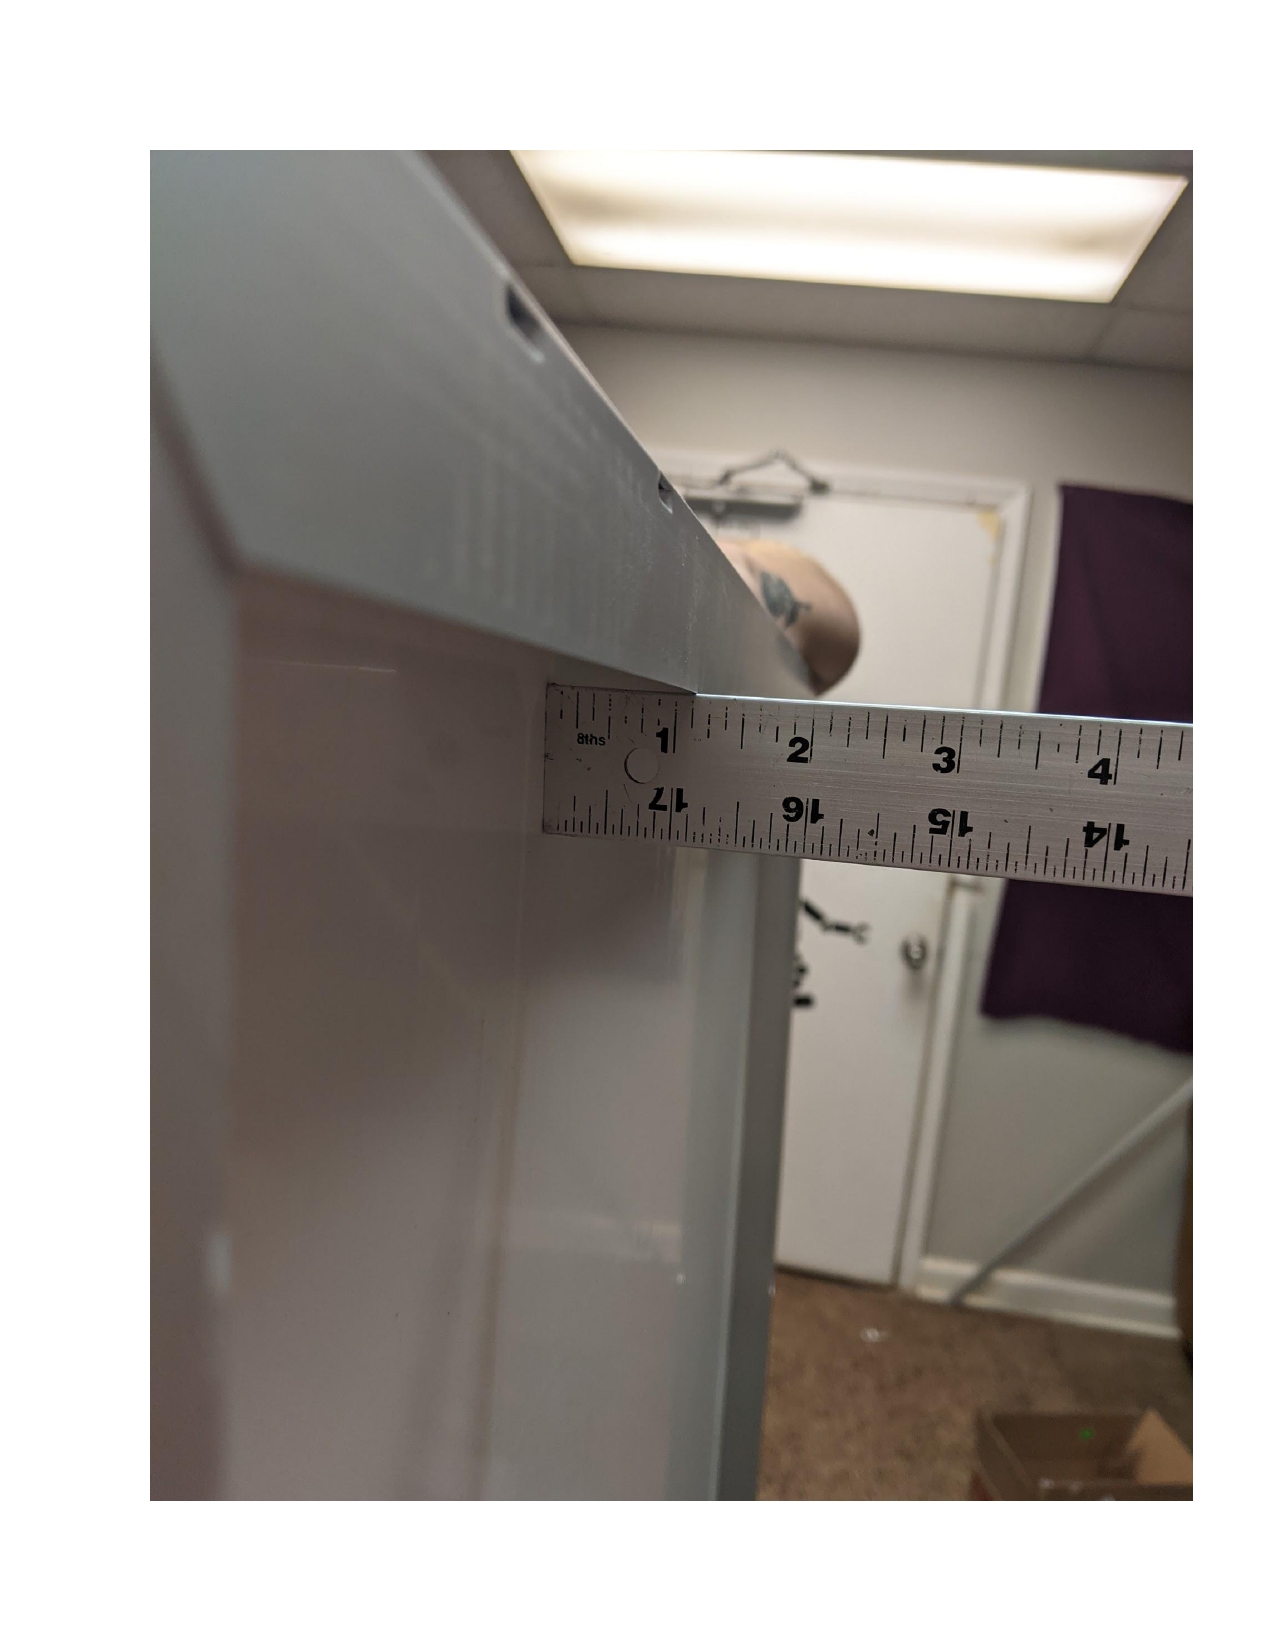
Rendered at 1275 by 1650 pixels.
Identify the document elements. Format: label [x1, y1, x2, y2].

picture [150, 150, 1193, 1501]
